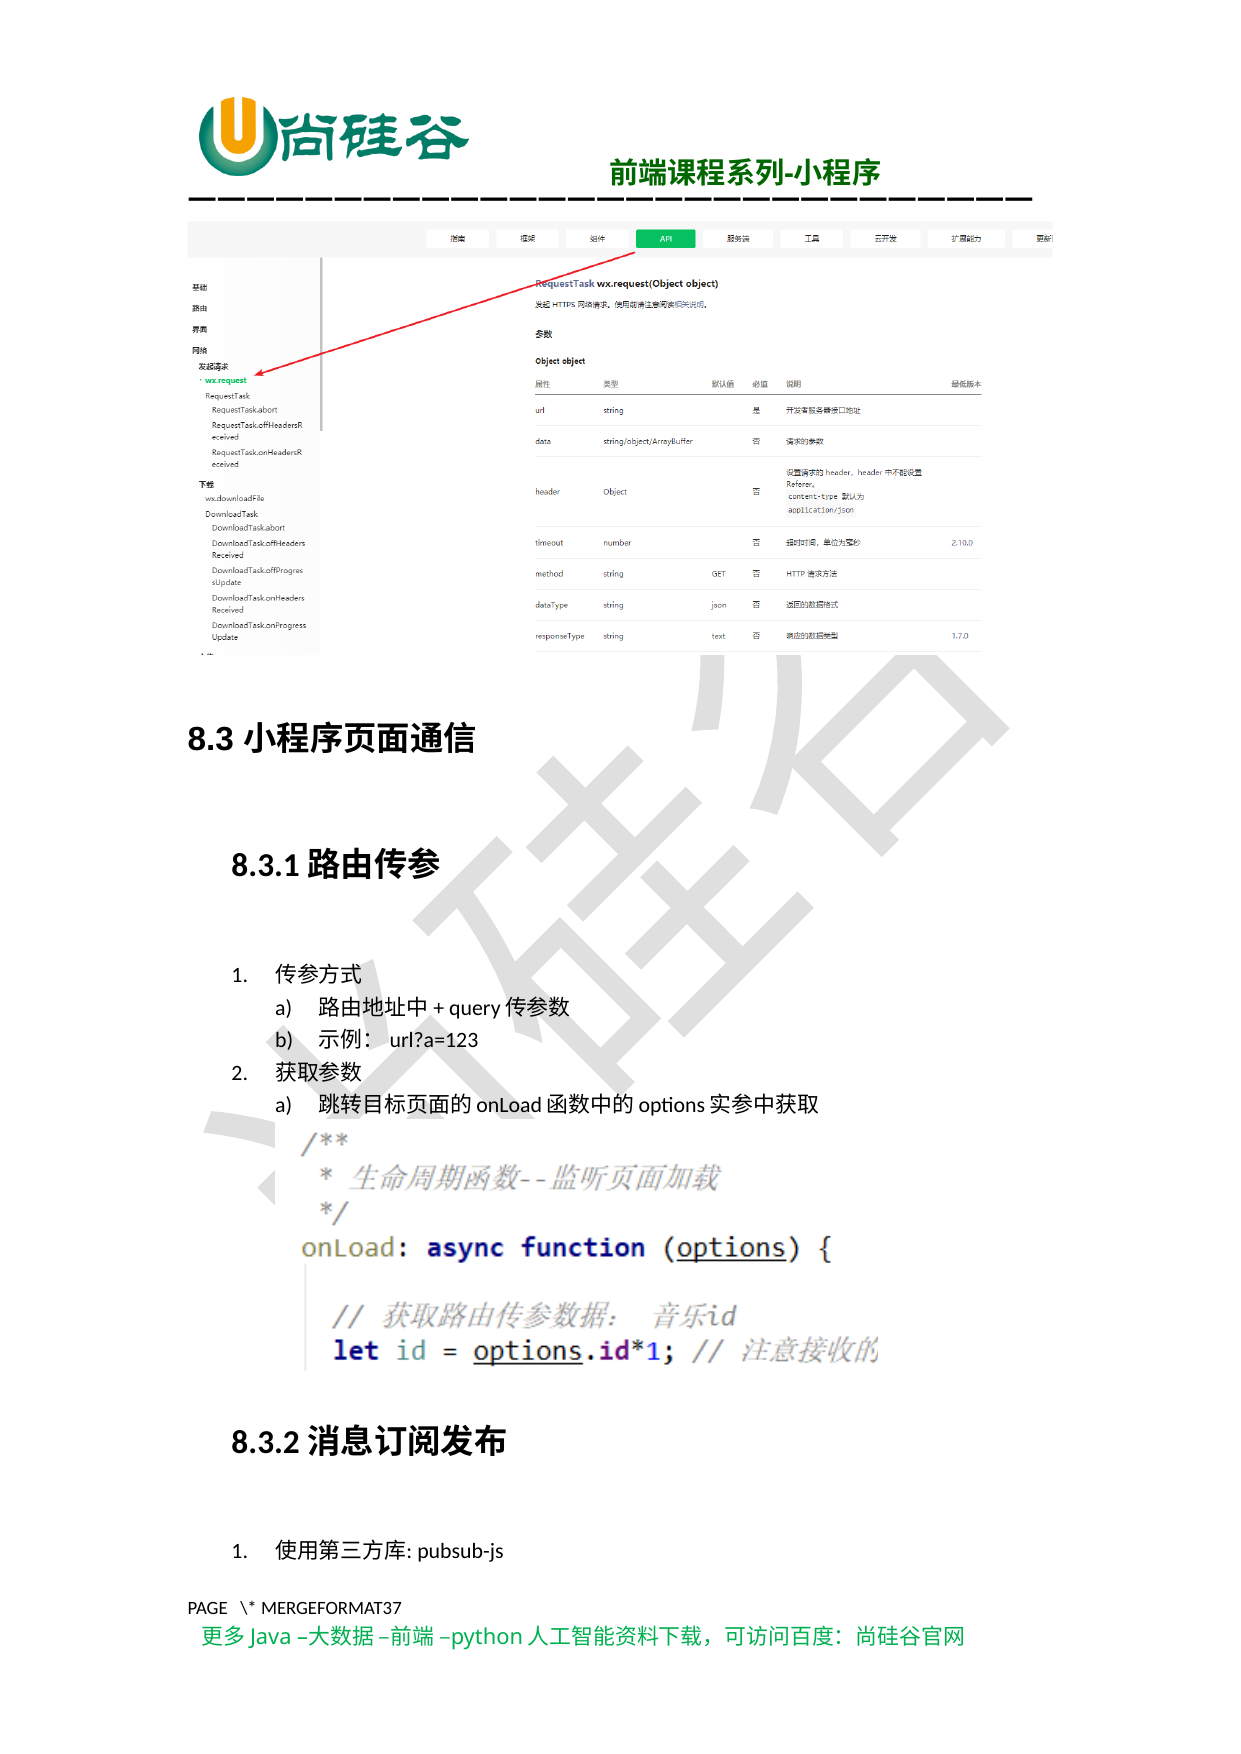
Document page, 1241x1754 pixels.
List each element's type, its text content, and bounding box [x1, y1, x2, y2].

picture [187, 88, 476, 184]
list 获取参数 [231, 1054, 1053, 1087]
list 传参方式 [231, 957, 1053, 989]
picture [275, 1119, 878, 1371]
subtitle 8.3 小程序页面通信 [187, 703, 1053, 768]
subtitle 8.3.1 路由传参 [187, 830, 1053, 895]
list 示例： url?a=123 [275, 1022, 1053, 1054]
subtitle 8.3.2 消息订阅发布 [187, 1406, 1053, 1471]
list 跳转目标页面的onLoad函数中的options实参中获取 [275, 1087, 1053, 1119]
list 路由地址中 + query传参数 [275, 989, 1053, 1022]
list 使用第三方库: pubsub-js [231, 1533, 1053, 1566]
picture [187, 221, 1053, 655]
